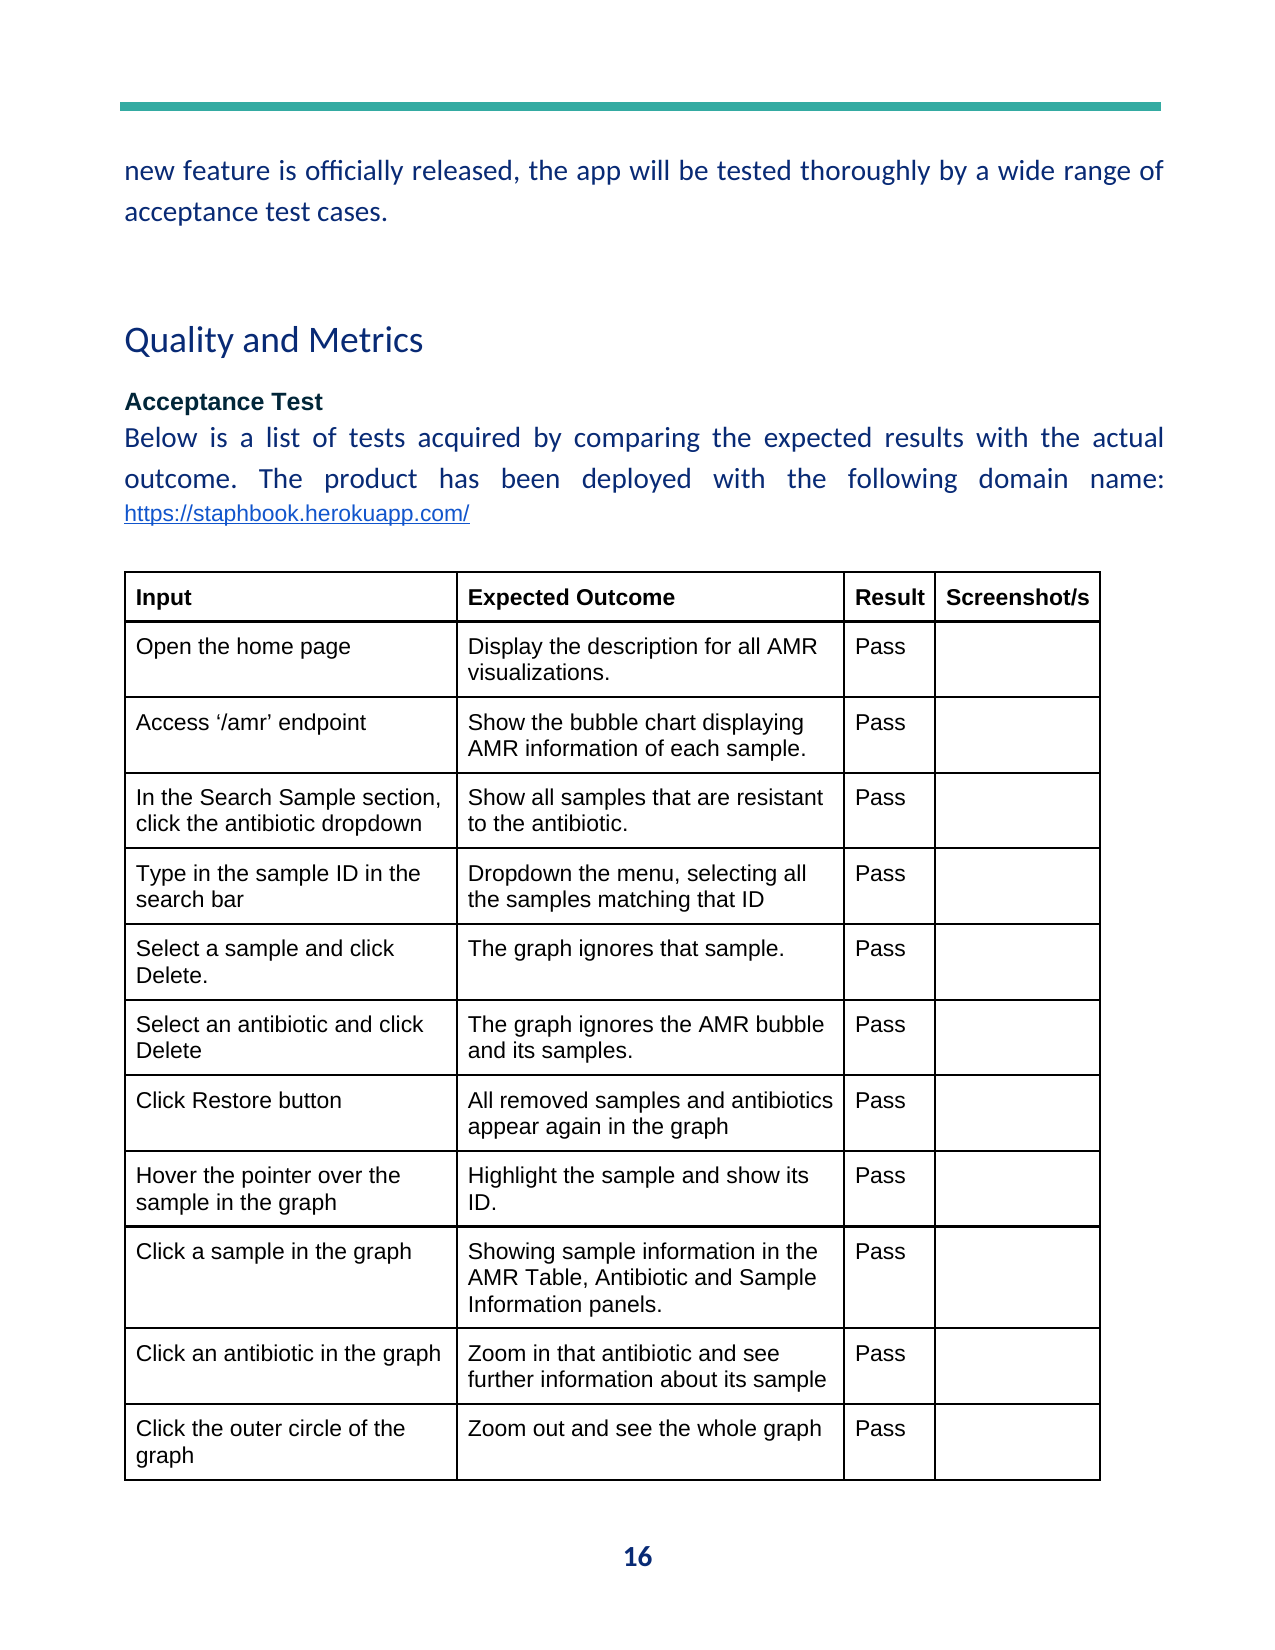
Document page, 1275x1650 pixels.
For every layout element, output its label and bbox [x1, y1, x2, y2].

table_header [124, 152, 1166, 1481]
